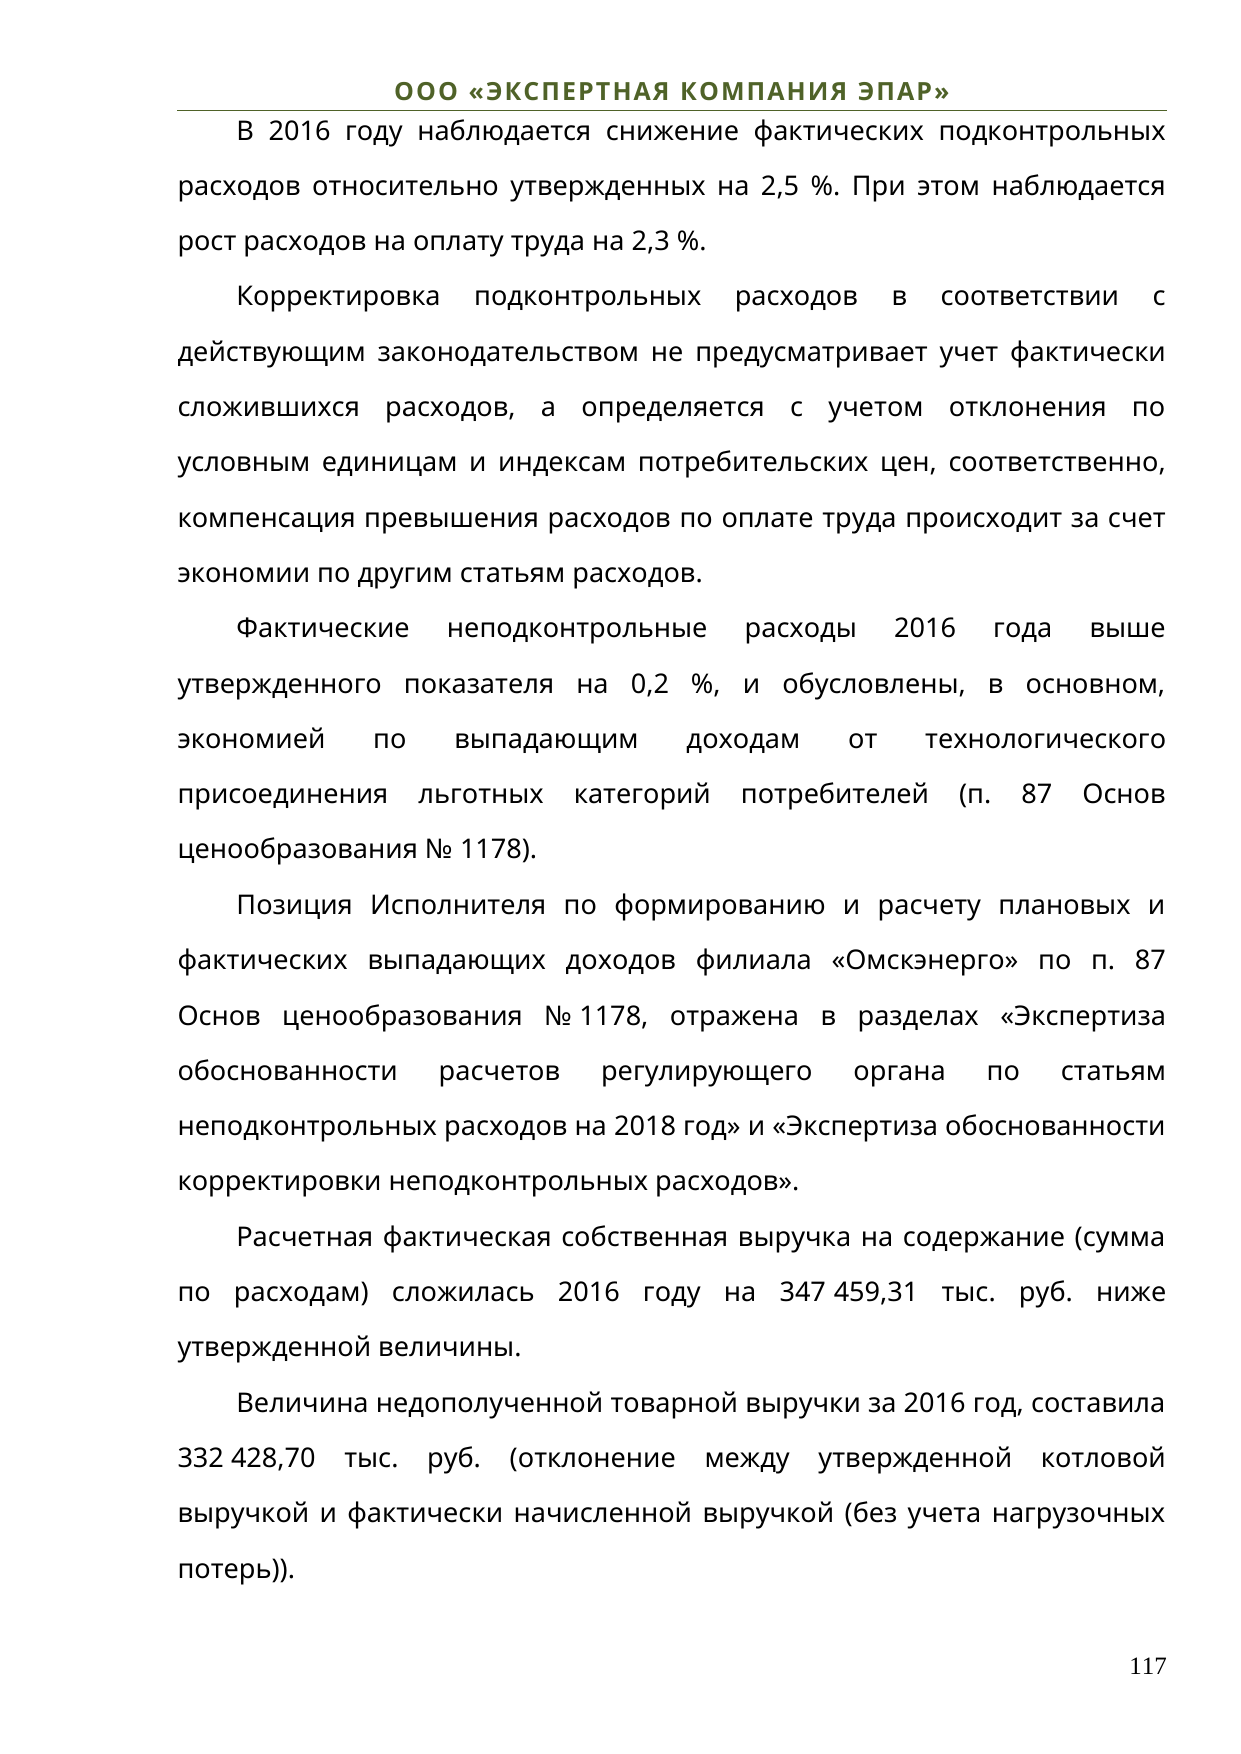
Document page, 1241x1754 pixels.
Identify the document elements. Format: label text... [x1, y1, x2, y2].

text Позиция Исполнителя по формированию и расчету плановых и фактических выпадающих доходов филиала «Омскэнерго» по п. 87 Основ ценообразования № 1178, отражена в разделах «Экспертиза обоснованности расчетов регулирующего органа по статьям неподконтрольных расходов на 2018 год» и «Экспертиза обоснованности корректировки неподконтрольных расходов». [177, 885, 1167, 1199]
text В 2016 году наблюдается снижение фактических подконтрольных расходов относительно утвержденных на 2,5 %. При этом наблюдается рост расходов на оплату труда на 2,3 %. [177, 111, 1167, 258]
text Корректировка подконтрольных расходов в соответствии с действующим законодательством не предусматривает учет фактически сложившихся расходов, а определяется с учетом отклонения по условным единицам и индексам потребительских цен, соответственно, компенсация превышения расходов по оплате труда происходит за счет экономии по другим статьям расходов. [177, 277, 1167, 590]
text Расчетная фактическая собственная выручка на содержание (сумма по расходам) сложилась 2016 году на 347 459,31 тыс. руб. ниже утвержденной величины. [177, 1217, 1167, 1365]
text Величина недополученной товарной выручки за 2016 год, составила 332 428,70 тыс. руб. (отклонение между утвержденной котловой выручкой и фактически начисленной выручкой (без учета нагрузочных потерь)). [177, 1383, 1167, 1586]
text Фактические неподконтрольные расходы 2016 года выше утвержденного показателя на 0,2 %, и обусловлены, в основном, экономией по выпадающим доходам от технологического присоединения льготных категорий потребителей (п. 87 Основ ценообразования № 1178). [177, 609, 1167, 867]
